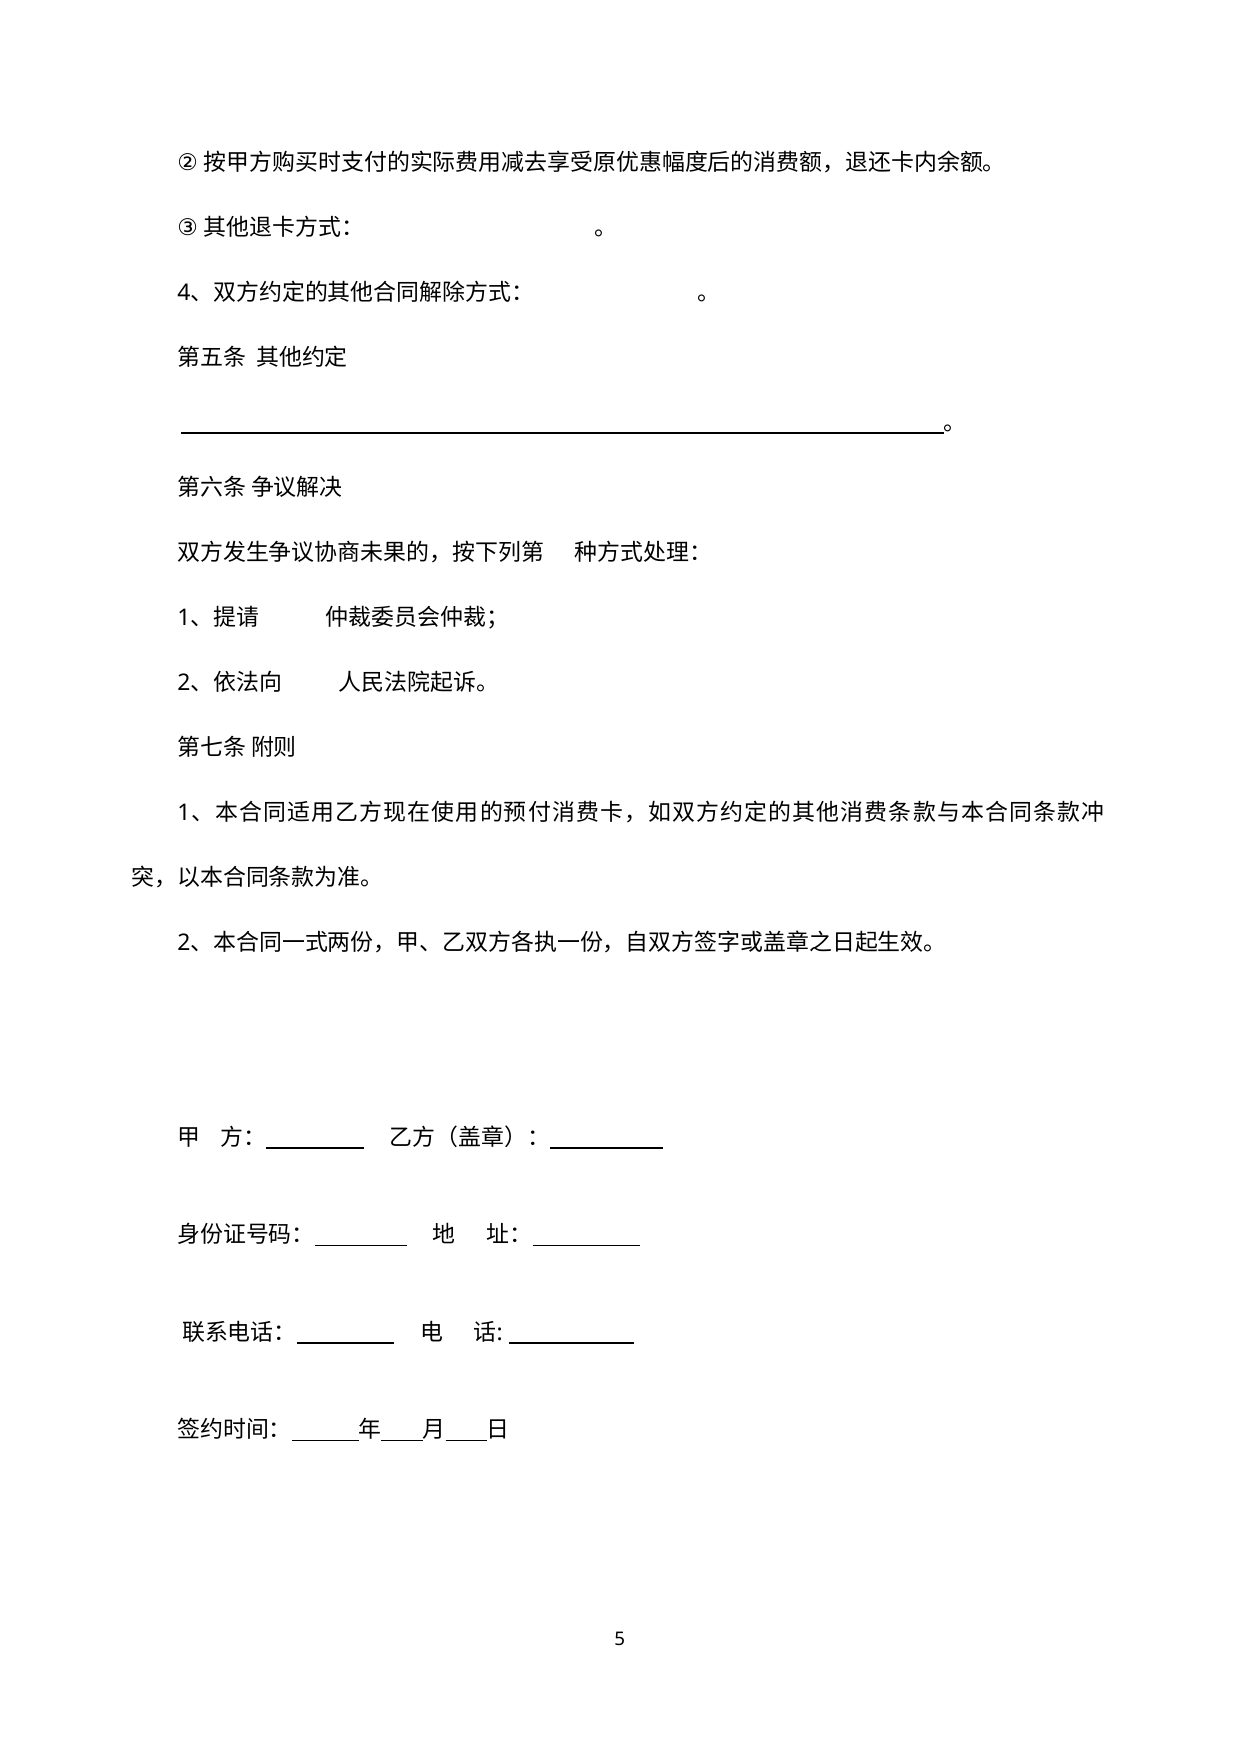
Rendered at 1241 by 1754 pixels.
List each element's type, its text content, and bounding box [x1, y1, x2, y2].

text 1、本合同适用乙方现在使用的预付消费卡，如双方约定的其他消费条款与本合同条款冲突，以本合同条款为准。 [131, 778, 1106, 908]
text 4、双方约定的其他合同解除方式： 。 [131, 258, 1106, 323]
text ② 按甲方购买时支付的实际费用减去享受原优惠幅度后的消费额，退还卡内余额。 [131, 128, 1106, 193]
text 甲 方： 乙方（盖章）： [131, 1103, 1106, 1168]
text 第五条 其他约定 [131, 323, 1106, 388]
text 。 [131, 388, 1106, 453]
text 双方发生争议协商未果的，按下列第 种方式处理： [131, 518, 1106, 583]
text 2、依法向 人民法院起诉。 [131, 648, 1106, 713]
text 第六条 争议解决 [131, 453, 1106, 518]
text 2、本合同一式两份，甲、乙双方各执一份，自双方签字或盖章之日起生效。 [131, 908, 1106, 973]
text 身份证号码： 地 址： [131, 1200, 1106, 1265]
text ③ 其他退卡方式： 。 [131, 193, 1106, 258]
text 签约时间： 年 月 日 [131, 1395, 1106, 1460]
text 联系电话： 电 话: [131, 1298, 1106, 1363]
text 1、提请 仲裁委员会仲裁； [131, 583, 1106, 648]
text 第七条 附则 [131, 713, 1106, 778]
